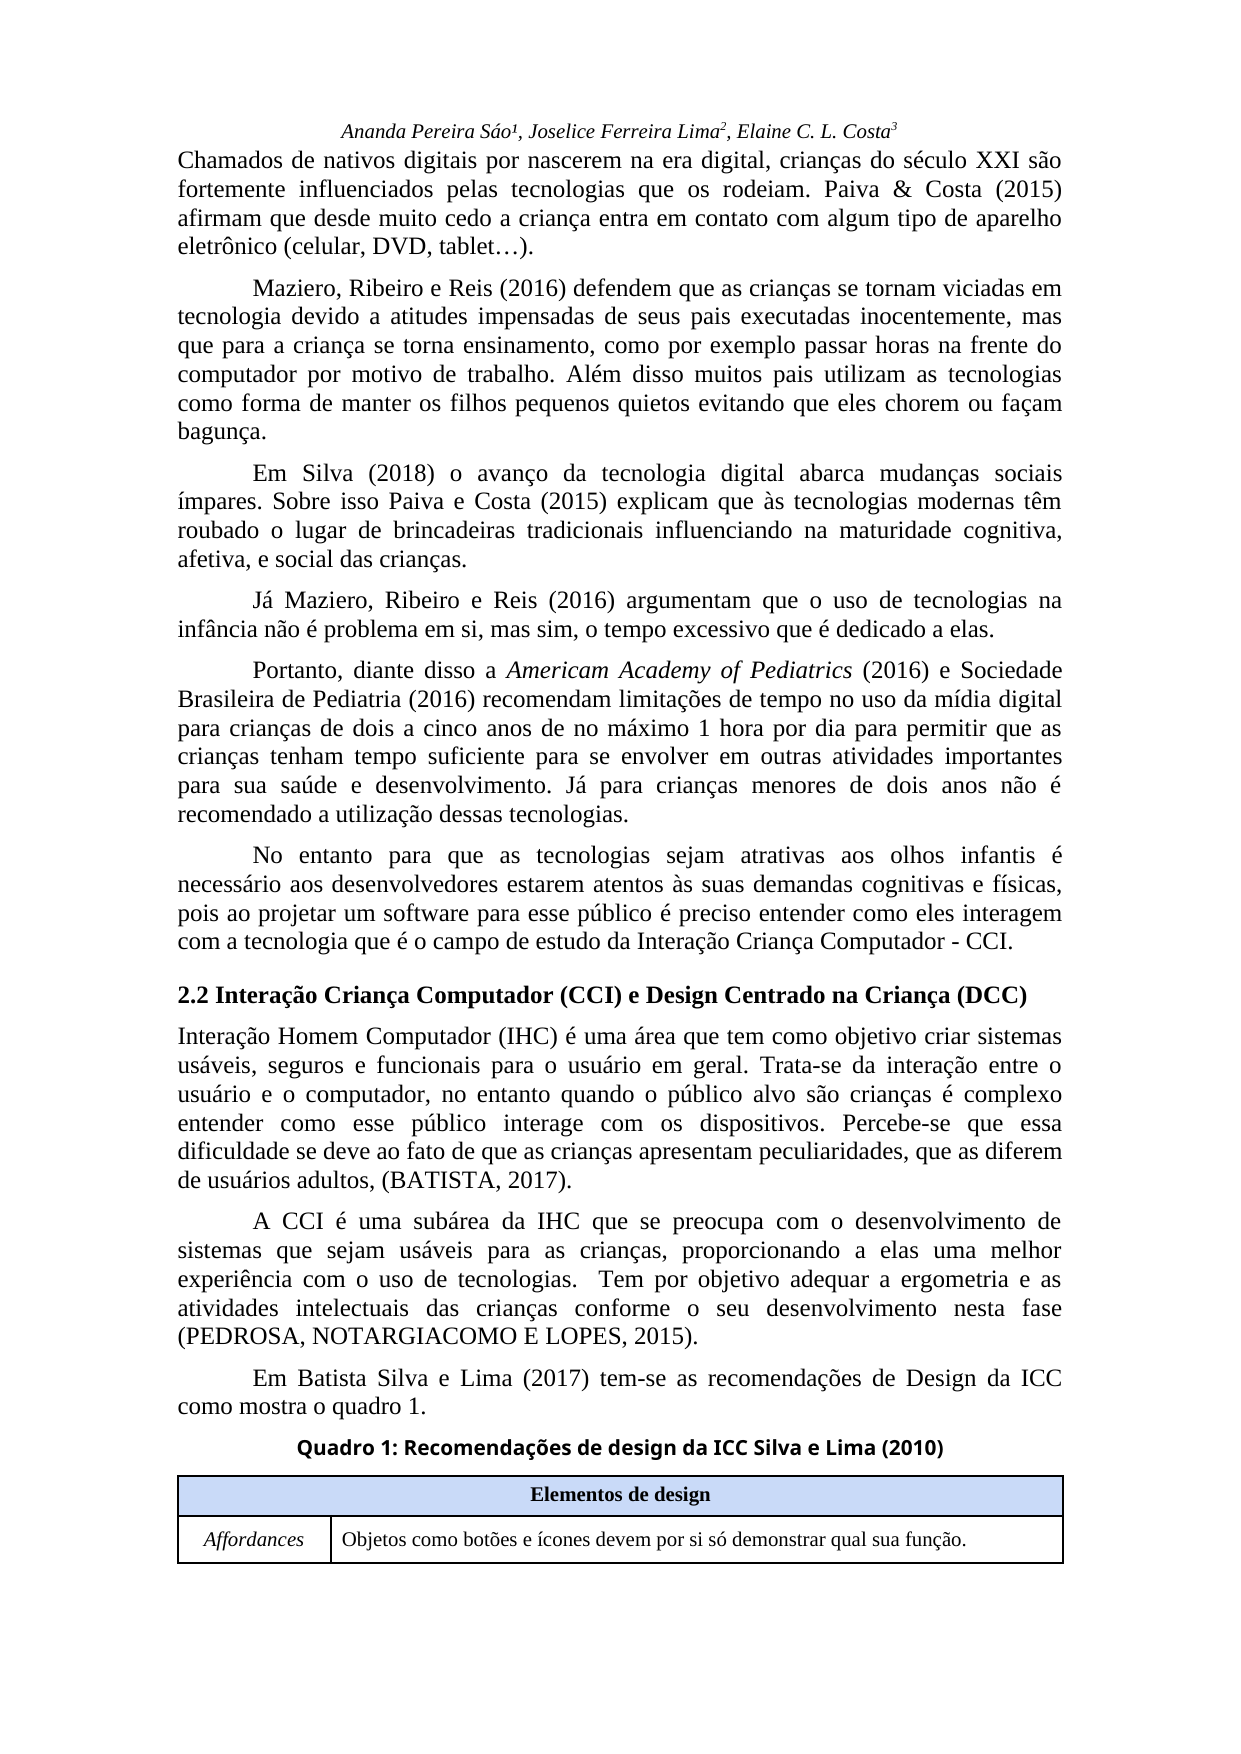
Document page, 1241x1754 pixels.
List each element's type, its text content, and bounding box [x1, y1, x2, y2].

table_header Elementos de design [179, 1477, 1062, 1515]
text Quadro 1: Recomendações de design da ICC Silva e Lima (2010) [177, 1433, 1063, 1461]
text Chamados de nativos digitais por nascerem na era digital, crianças do século XXI são fortemente influenciados pelas tecnologias que os rodeiam. Paiva & Costa (2015) afirmam que desde muito cedo a criança entra em contato com algum tipo de aparelho eletrônico (celular, DVD, tablet…). [177, 145, 1063, 260]
text Interação Homem Computador (IHC) é uma área que tem como objetivo criar sistemas usáveis, seguros e funcionais para o usuário em geral. Trata-se da interação entre o usuário e o computador, no entanto quando o público alvo são crianças é complexo entender como esse público interage com os dispositivos. Percebe-se que essa dificuldade se deve ao fato de que as crianças apresentam peculiaridades, que as diferem de usuários adultos, (BATISTA, 2017). [177, 1021, 1063, 1194]
text Em Batista Silva e Lima (2017) tem-se as recomendações de Design da ICC como mostra o quadro 1. [177, 1363, 1063, 1420]
text Maziero, Ribeiro e Reis (2016) defendem que as crianças se tornam viciadas em tecnologia devido a atitudes impensadas de seus pais executadas inocentemente, mas que para a criança se torna ensinamento, como por exemplo passar horas na frente do computador por motivo de trabalho. Além disso muitos pais utilizam as tecnologias como forma de manter os filhos pequenos quietos evitando que eles chorem ou façam bagunça. [177, 273, 1063, 445]
text No entanto para que as tecnologias sejam atrativas aos olhos infantis é necessário aos desenvolvedores estarem atentos às suas demandas cognitivas e físicas, pois ao projetar um software para esse público é preciso entender como eles interagem com a tecnologia que é o campo de estudo da Interação Criança Computador - CCI. [177, 840, 1063, 955]
text A CCI é uma subárea da IHC que se preocupa com o desenvolvimento de sistemas que sejam usáveis para as crianças, proporcionando a elas uma melhor experiência com o uso de tecnologias. Tem por objetivo adequar a ergometria e as atividades intelectuais das crianças conforme o seu desenvolvimento nesta fase (PEDROSA, NOTARGIACOMO E LOPES, 2015). [177, 1206, 1063, 1350]
subtitle 2.2 Interação Criança Computador (CCI) e Design Centrado na Criança (DCC) [177, 980, 1063, 1009]
table_cell Objetos como botões e ícones devem por si só demonstrar qual sua função. [332, 1517, 1062, 1562]
text Portanto, diante disso a Americam Academy of Pediatrics (2016) e Sociedade Brasileira de Pediatria (2016) recomendam limitações de tempo no uso da mídia digital para crianças de dois a cinco anos de no máximo 1 hora por dia para permitir que as crianças tenham tempo suficiente para se envolver em outras atividades importantes para sua saúde e desenvolvimento. Já para crianças menores de dois anos não é recomendado a utilização dessas tecnologias. [177, 655, 1063, 828]
text Já Maziero, Ribeiro e Reis (2016) argumentam que o uso de tecnologias na infância não é problema em si, mas sim, o tempo excessivo que é dedicado a elas. [177, 585, 1063, 643]
text Em Silva (2018) o avanço da tecnologia digital abarca mudanças sociais ímpares. Sobre isso Paiva e Costa (2015) explicam que às tecnologias modernas têm roubado o lugar de brincadeiras tradicionais influenciando na maturidade cognitiva, afetiva, e social das crianças. [177, 458, 1063, 573]
table_cell Affordances [179, 1517, 330, 1562]
